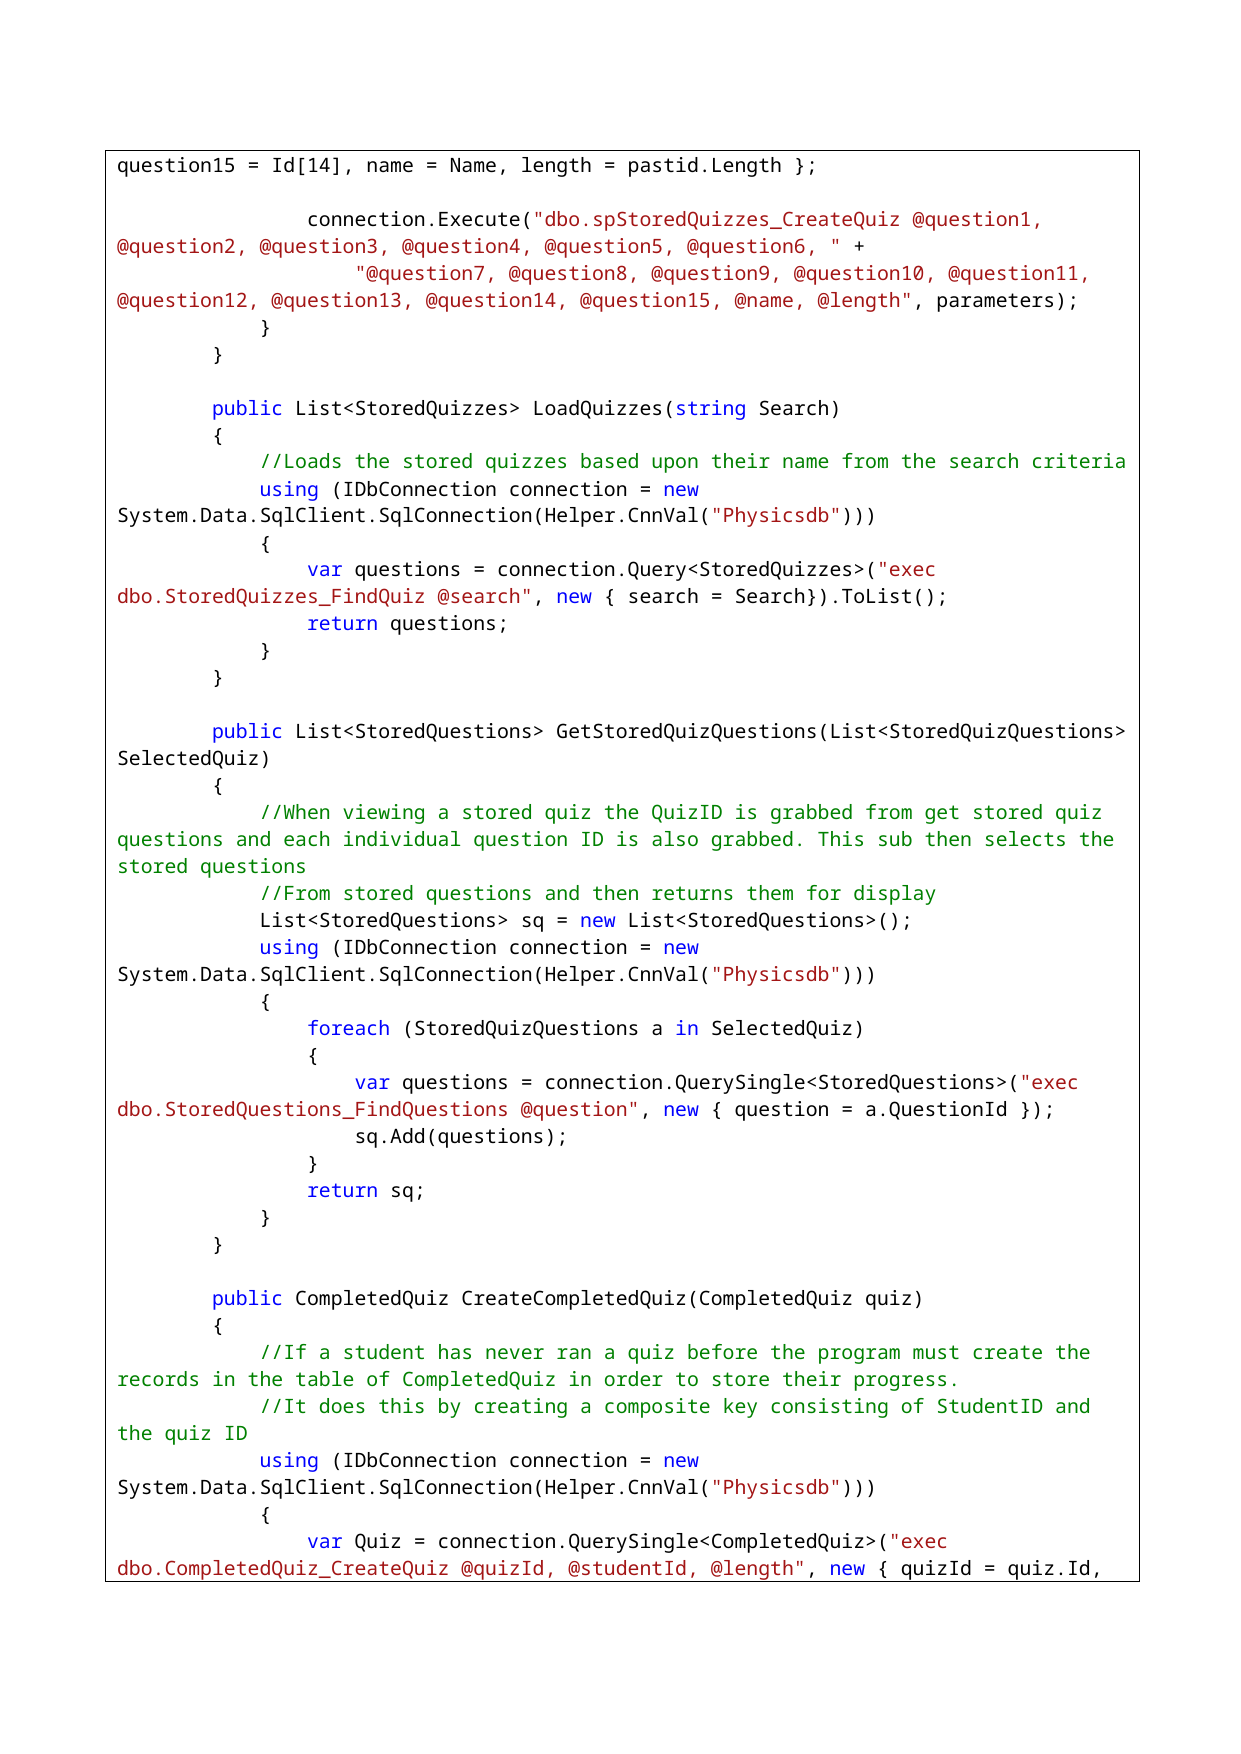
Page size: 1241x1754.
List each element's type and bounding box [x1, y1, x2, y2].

table_cell [106, 151, 1139, 1581]
